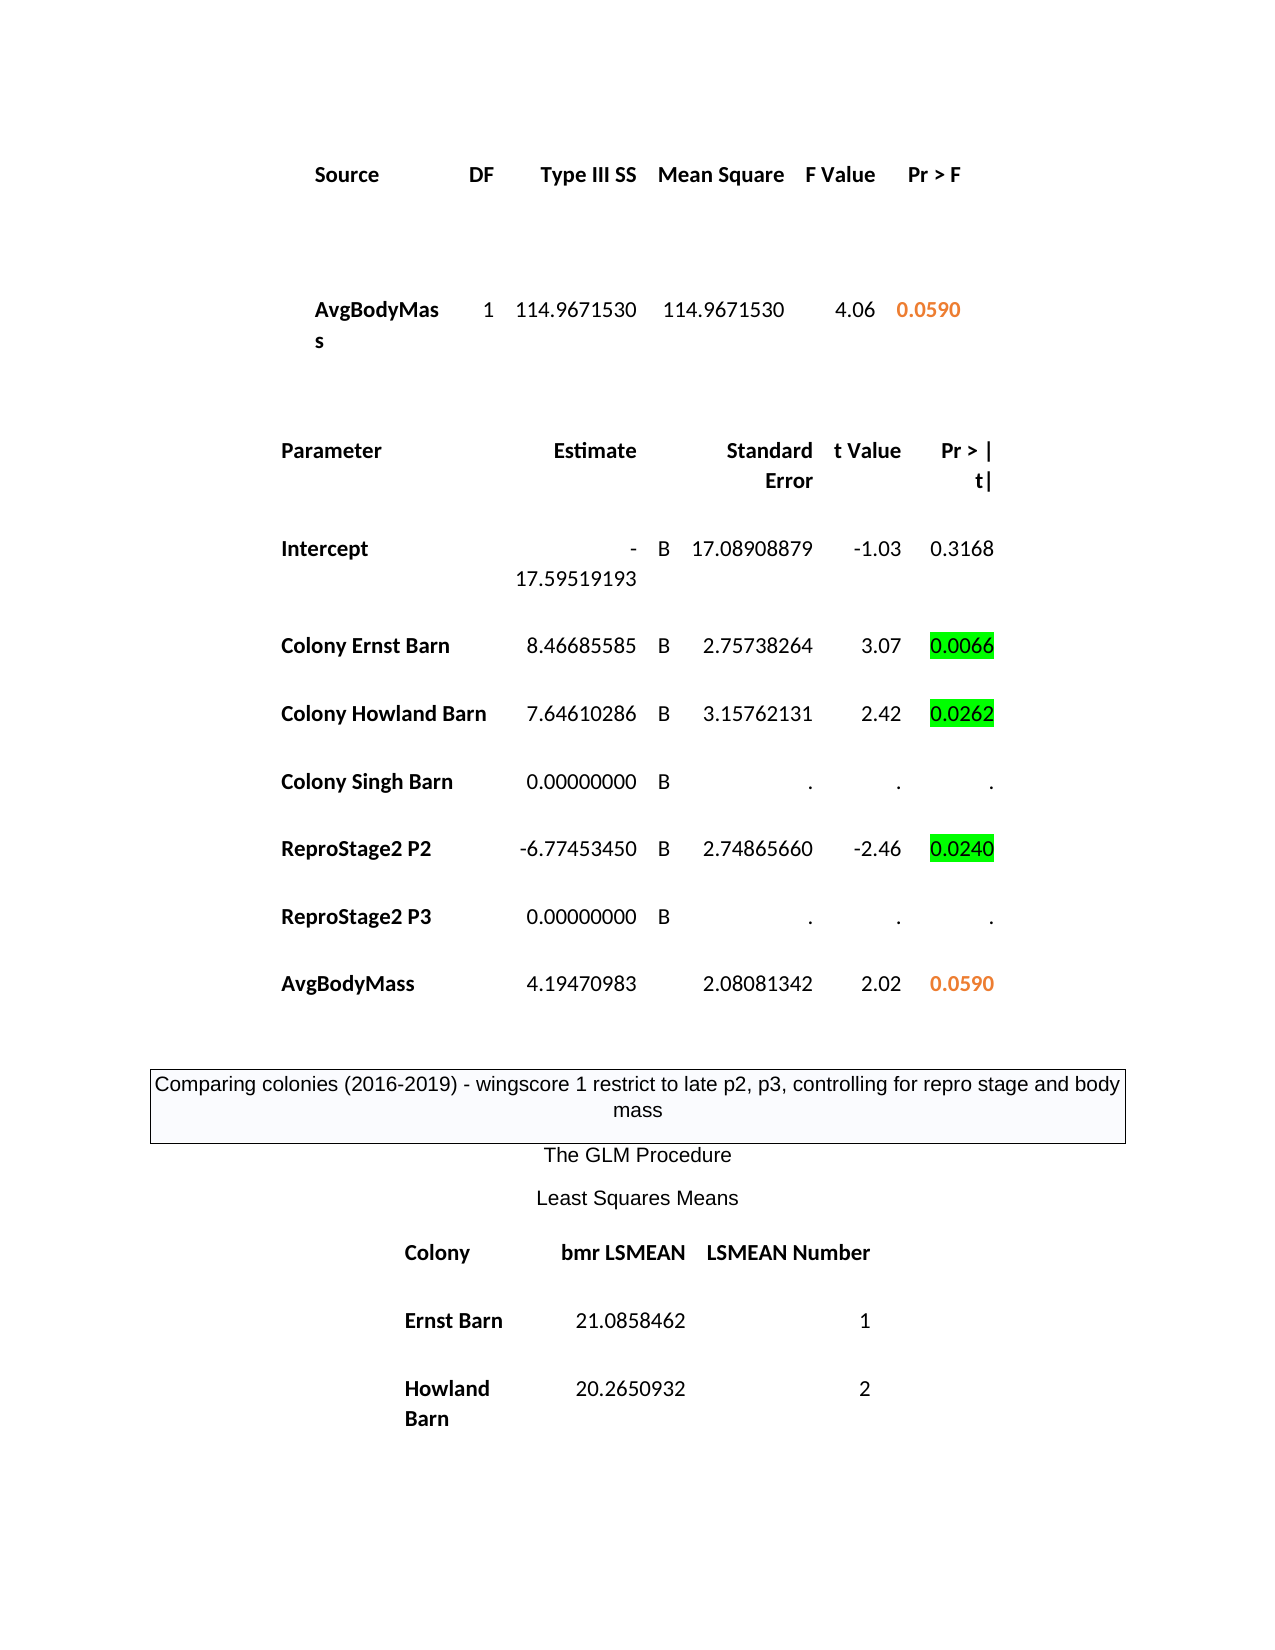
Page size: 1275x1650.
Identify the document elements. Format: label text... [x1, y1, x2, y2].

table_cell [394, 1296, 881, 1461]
text The GLM Procedure [150, 1144, 1125, 1167]
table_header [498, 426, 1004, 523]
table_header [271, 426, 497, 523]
text Least Squares Means [150, 1186, 1125, 1209]
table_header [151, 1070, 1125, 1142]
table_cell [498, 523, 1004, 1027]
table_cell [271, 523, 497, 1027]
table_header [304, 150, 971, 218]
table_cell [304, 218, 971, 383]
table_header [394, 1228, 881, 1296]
